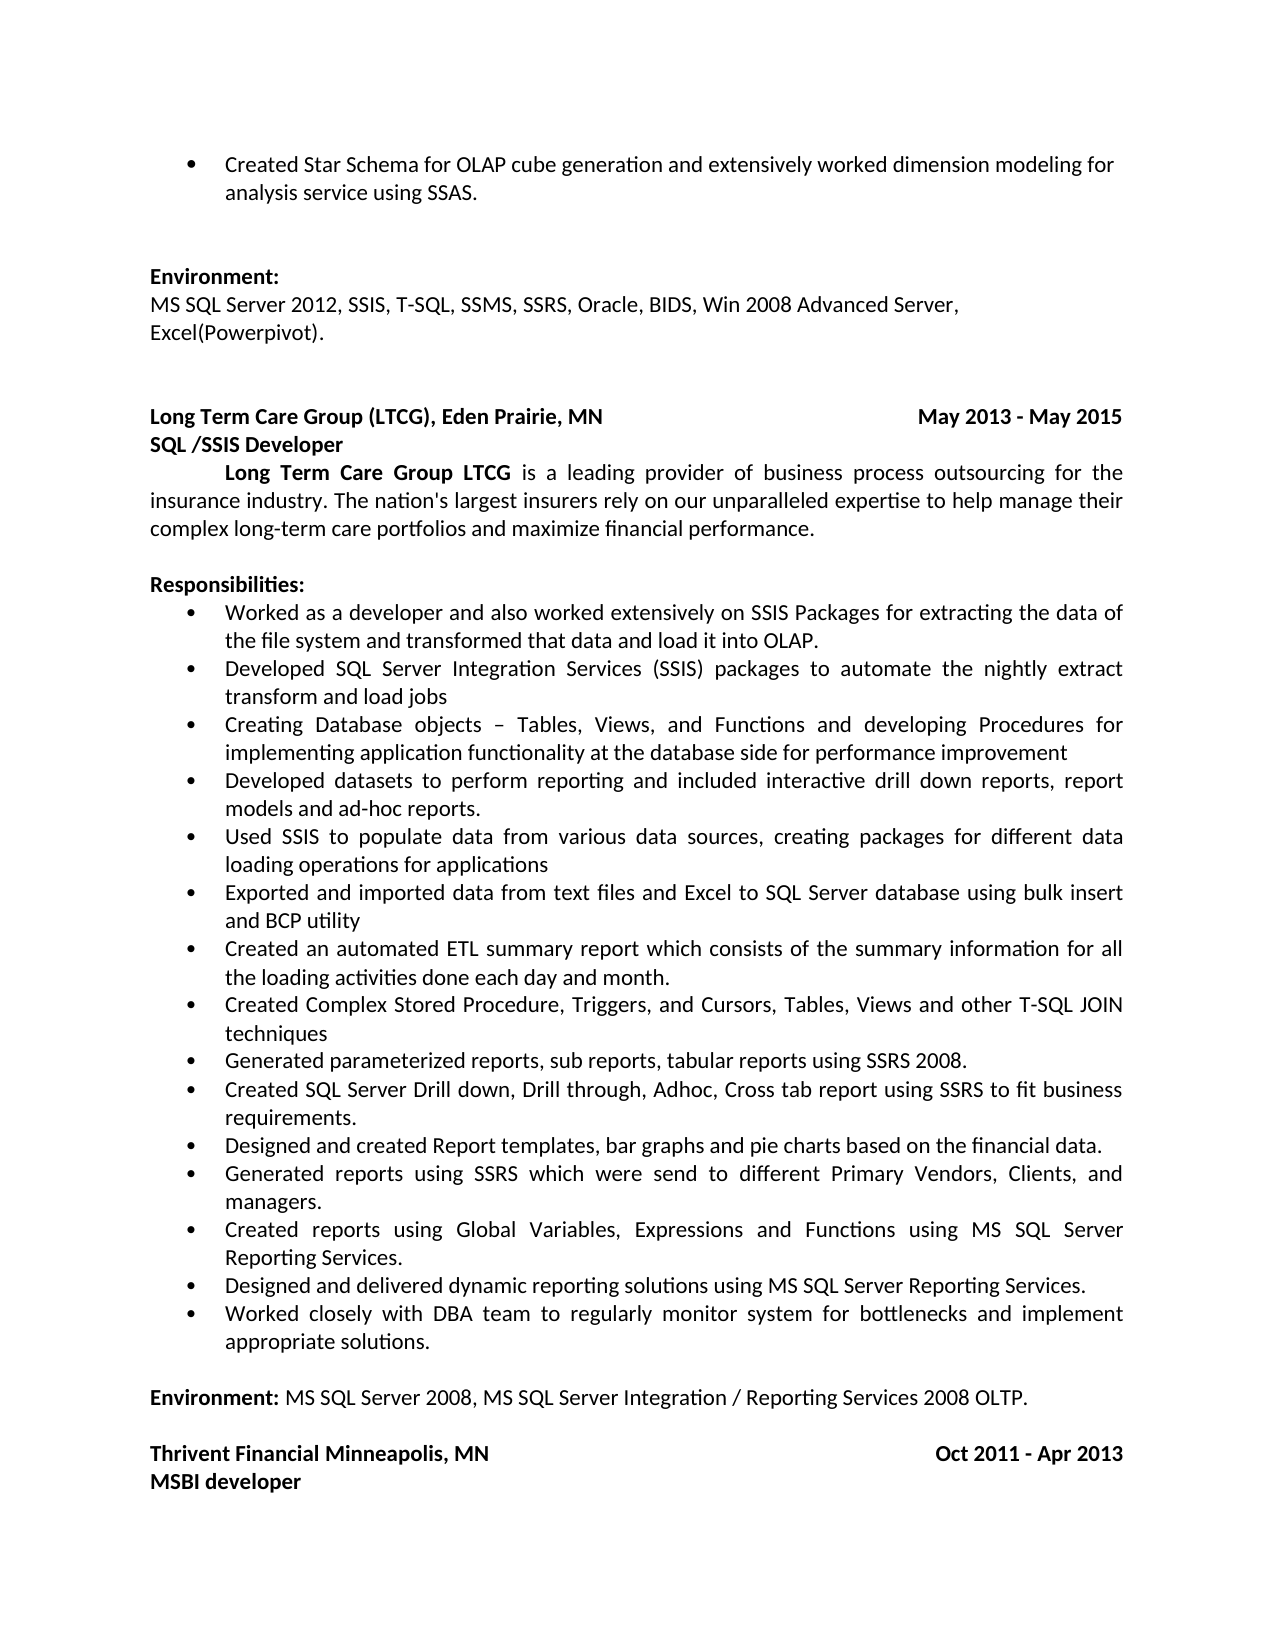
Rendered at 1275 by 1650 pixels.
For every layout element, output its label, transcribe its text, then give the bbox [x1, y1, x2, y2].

list Used SSIS to populate data from various data sources, creating packages for different data loading operations for applications [187, 822, 1125, 878]
list Worked as a developer and also worked extensively on SSIS Packages for extracting the data of the file system and transformed that data and load it into OLAP. [187, 598, 1125, 654]
text Thrivent Financial Minneapolis, MN Oct 2011 - Apr 2013 [150, 1439, 1125, 1467]
list Created reports using Global Variables, Expressions and Functions using MS SQL Server Reporting Services. [187, 1215, 1125, 1271]
text Responsibilities: [150, 570, 1125, 598]
list Creating Database objects – Tables, Views, and Functions and developing Procedures for implementing application functionality at the database side for performance improvement [187, 710, 1125, 766]
text SQL /SSIS Developer [150, 430, 1125, 458]
list Generated parameterized reports, sub reports, tabular reports using SSRS 2008. [187, 1047, 1125, 1075]
list Created SQL Server Drill down, Drill through, Adhoc, Cross tab report using SSRS to fit business requirements. [187, 1075, 1125, 1131]
list Created Star Schema for OLAP cube generation and extensively worked dimension modeling for analysis service using SSAS. [187, 150, 1125, 206]
text Long Term Care Group LTCG is a leading provider of business process outsourcing for the insurance industry. The nation's largest insurers rely on our unparalleled expertise to help manage their complex long-term care portfolios and maximize financial performance. [150, 458, 1125, 542]
text Long Term Care Group (LTCG), Eden Prairie, MN May 2013 - May 2015 [150, 402, 1125, 430]
text Environment: MS SQL Server 2008, MS SQL Server Integration / Reporting Services 2008 OLTP. [150, 1383, 1125, 1411]
list Designed and created Report templates, bar graphs and pie charts based on the financial data. [187, 1131, 1125, 1159]
list Exported and imported data from text files and Excel to SQL Server database using bulk insert and BCP utility [187, 878, 1125, 934]
list Designed and delivered dynamic reporting solutions using MS SQL Server Reporting Services. [187, 1271, 1125, 1299]
list Developed datasets to perform reporting and included interactive drill down reports, report models and ad-hoc reports. [187, 766, 1125, 822]
text MSBI developer [150, 1467, 1125, 1495]
text Environment: [150, 262, 1125, 290]
list Created an automated ETL summary report which consists of the summary information for all the loading activities done each day and month. [187, 934, 1125, 991]
list Generated reports using SSRS which were send to different Primary Vendors, Clients, and managers. [187, 1159, 1125, 1215]
list Worked closely with DBA team to regularly monitor system for bottlenecks and implement appropriate solutions. [187, 1299, 1125, 1355]
text MS SQL Server 2012, SSIS, T-SQL, SSMS, SSRS, Oracle, BIDS, Win 2008 Advanced Server, Excel(Powerpivot). [150, 290, 1125, 346]
list Developed SQL Server Integration Services (SSIS) packages to automate the nightly extract transform and load jobs [187, 654, 1125, 710]
list Created Complex Stored Procedure, Triggers, and Cursors, Tables, Views and other T-SQL JOIN techniques [187, 991, 1125, 1047]
